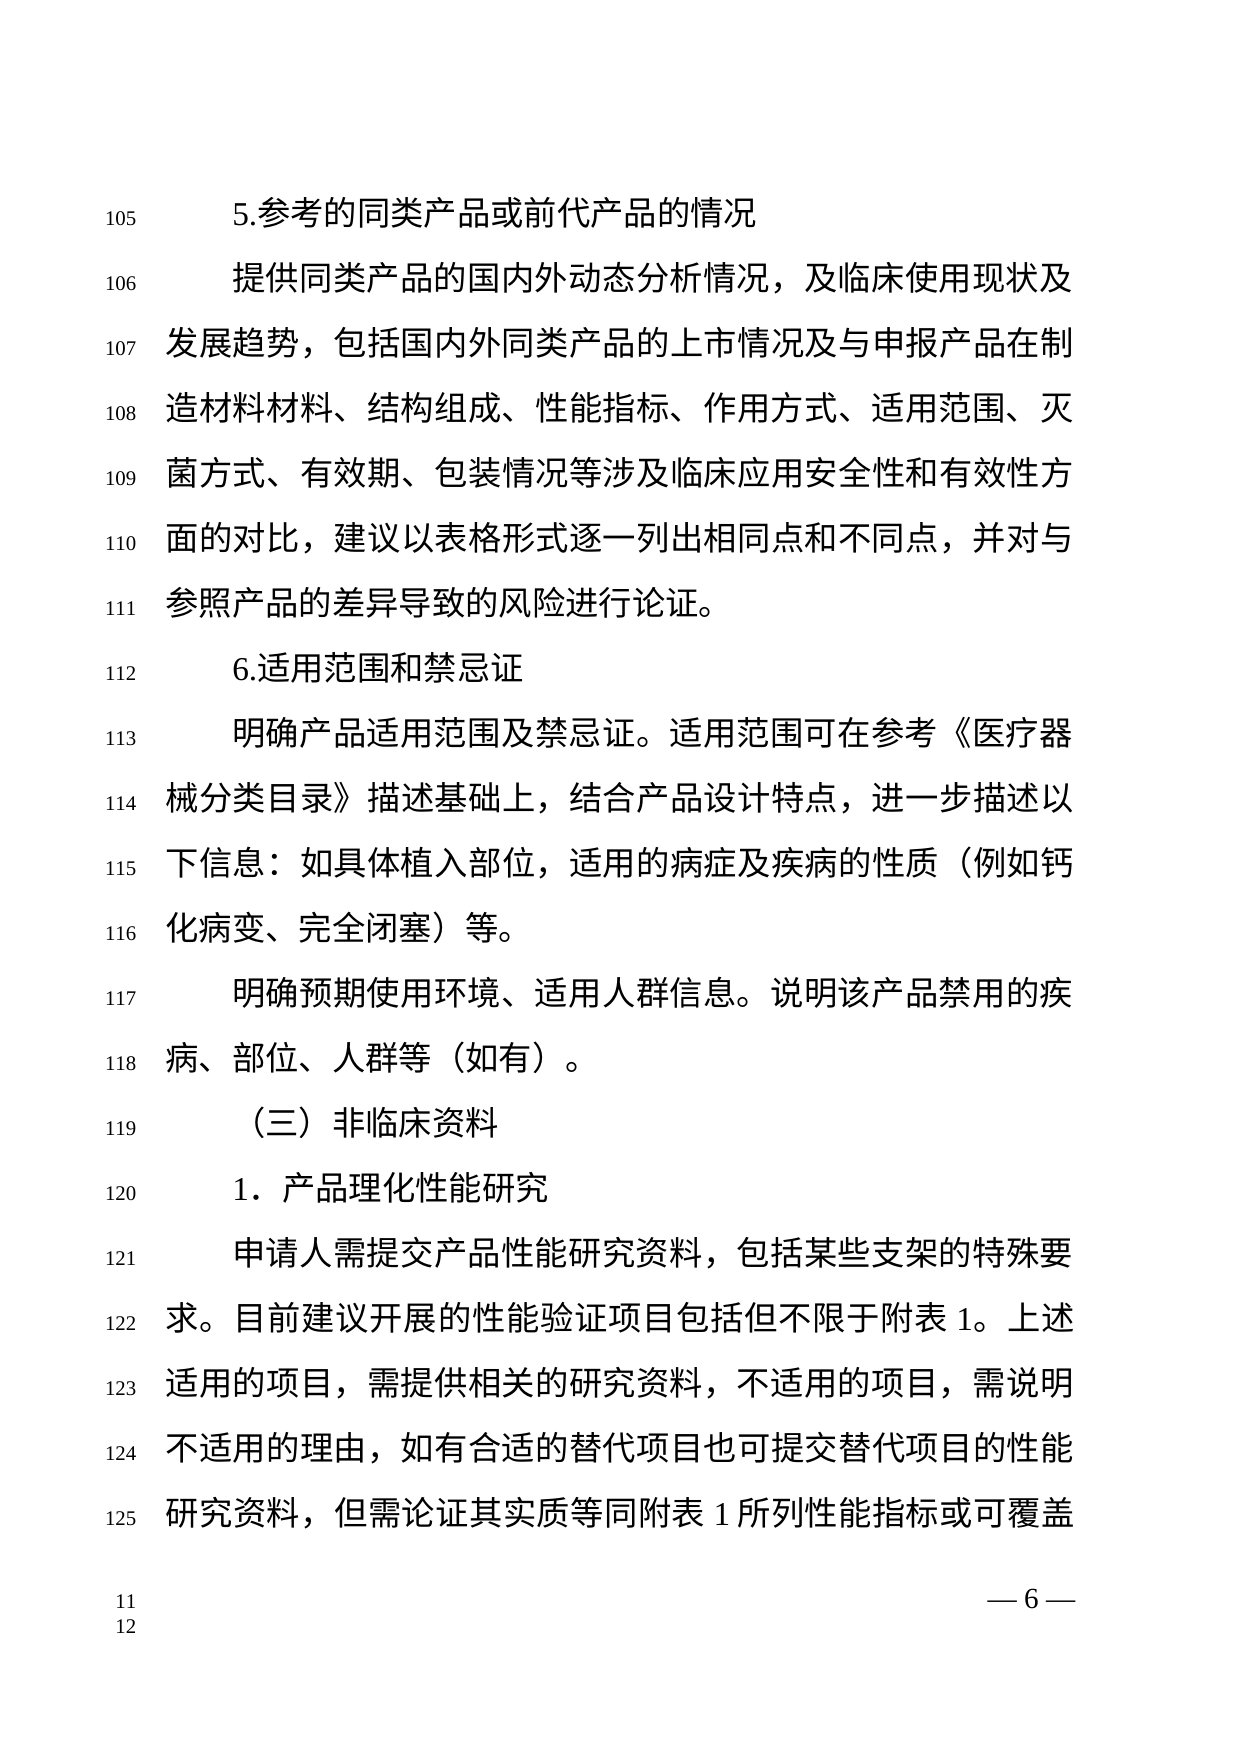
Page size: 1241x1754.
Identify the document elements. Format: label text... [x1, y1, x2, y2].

text 明确预期使用环境、适用人群信息。说明该产品禁用的疾病、部位、人群等（如有）。 [165, 958, 1075, 1088]
text 1．产品理化性能研究 [165, 1153, 1075, 1218]
text 5.参考的同类产品或前代产品的情况 [165, 178, 1075, 243]
text （三）非临床资料 [165, 1088, 1075, 1153]
text 明确产品适用范围及禁忌证。适用范围可在参考《医疗器械分类目录》描述基础上，结合产品设计特点，进一步描述以下信息：如具体植入部位，适用的病症及疾病的性质（例如钙化病变、完全闭塞）等。 [165, 698, 1075, 958]
text 6.适用范围和禁忌证 [165, 633, 1075, 698]
text 提供同类产品的国内外动态分析情况，及临床使用现状及发展趋势，包括国内外同类产品的上市情况及与申报产品在制造材料材料、结构组成、性能指标、作用方式、适用范围、灭菌方式、有效期、包装情况等涉及临床应用安全性和有效性方面的对比，建议以表格形式逐一列出相同点和不同点，并对与参照产品的差异导致的风险进行论证。 [165, 243, 1075, 633]
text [165, 1218, 1075, 1543]
